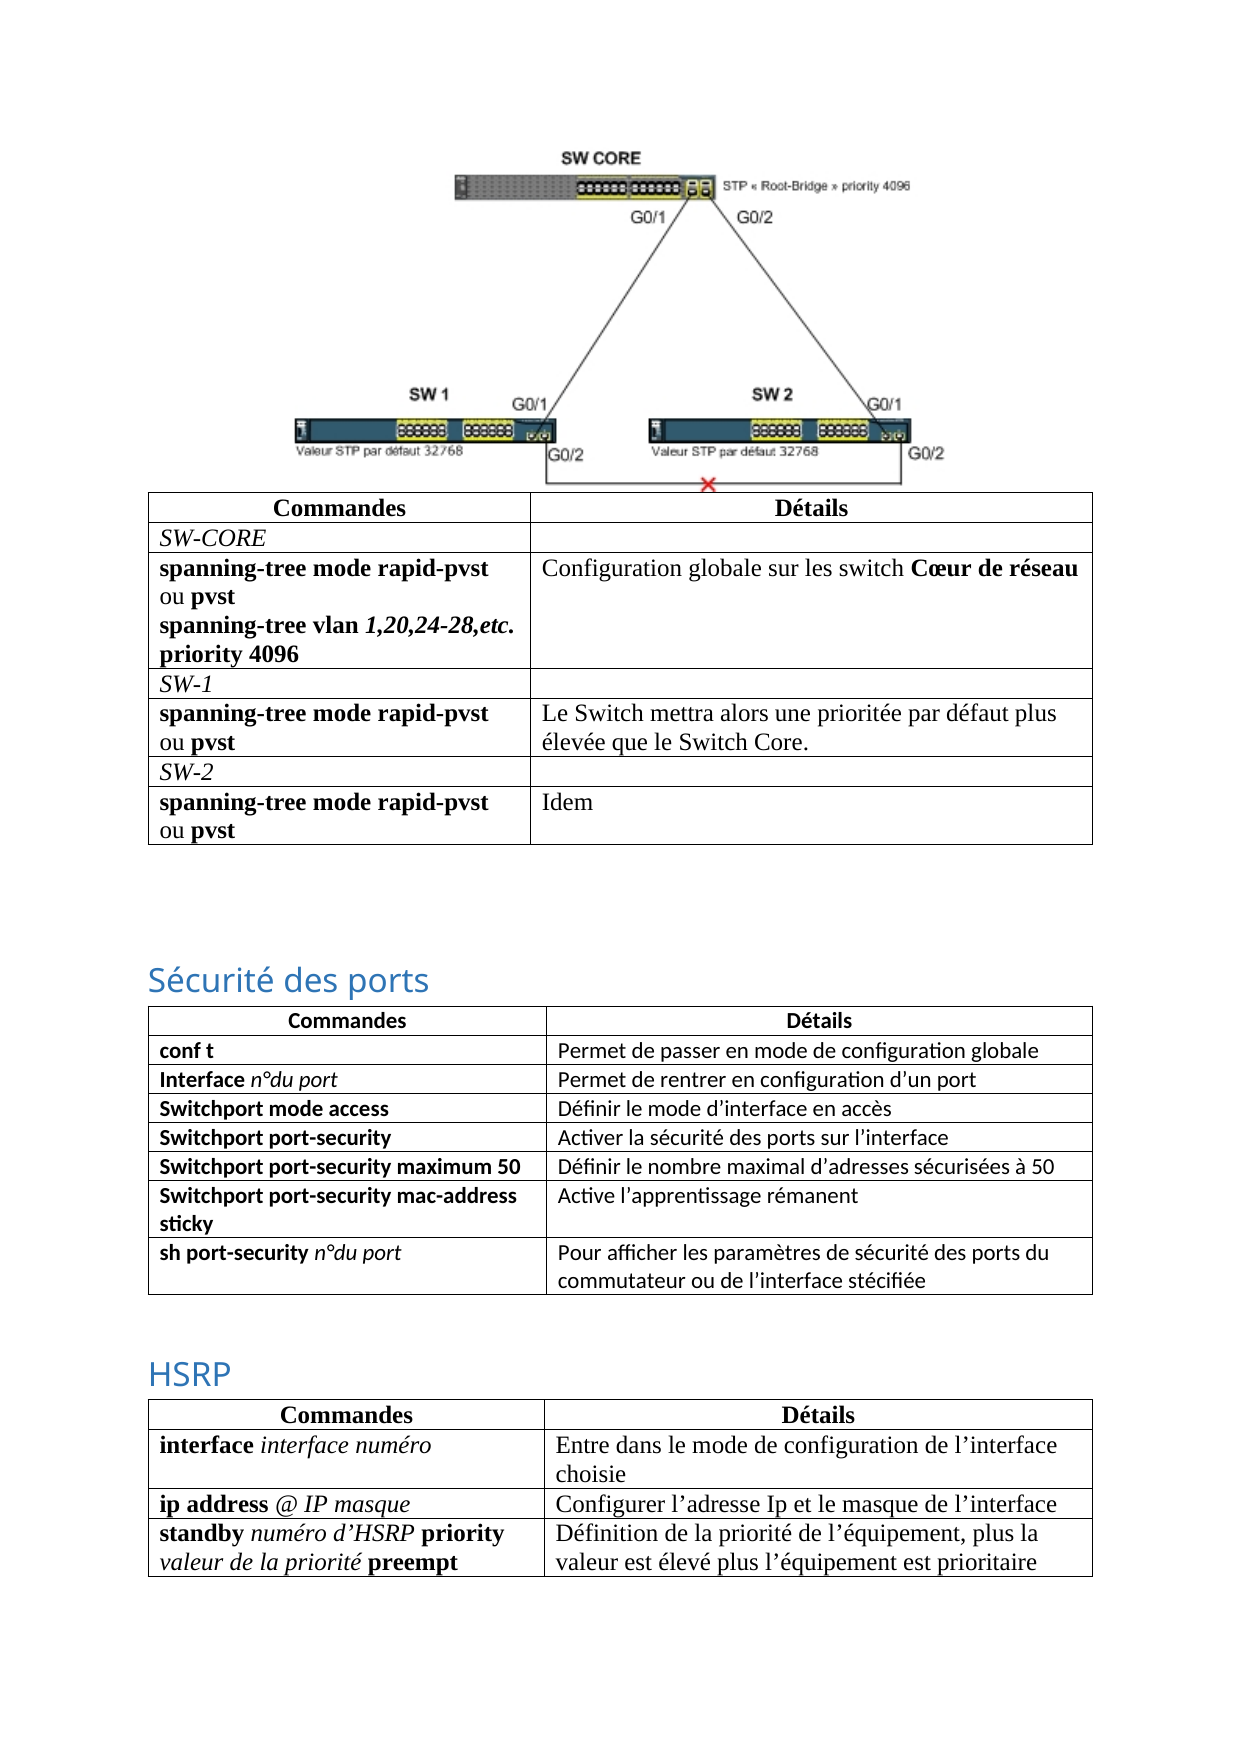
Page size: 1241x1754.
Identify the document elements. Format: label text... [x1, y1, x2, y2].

table_cell Interface n°du port [149, 1065, 546, 1093]
table_cell Entre dans le mode de configuration de l’interface choisie [545, 1430, 1092, 1488]
table_cell Définir le nombre maximal d’adresses sécurisées à 50 [547, 1152, 1092, 1180]
table_cell conf t [149, 1036, 546, 1064]
table_cell Activer la sécurité des ports sur l’interface [547, 1123, 1092, 1151]
table_header Commandes [149, 1007, 546, 1035]
table_cell Pour afficher les paramètres de sécurité des ports du commutateur ou de l’interface stécifiée [547, 1238, 1092, 1294]
table_cell Switchport port-security mac-address sticky [149, 1181, 546, 1237]
table_cell [531, 523, 1092, 552]
table_header Détails [531, 493, 1092, 522]
table_header Commandes [149, 1400, 544, 1429]
table_cell SW-1 [149, 669, 530, 697]
table_cell Configurer l’adresse Ip et le masque de l’interface [545, 1489, 1092, 1517]
table_cell Définition de la priorité de l’équipement, plus la valeur est élevé plus l’équipement est prioritaire [545, 1519, 1092, 1576]
table_cell [531, 669, 1092, 697]
table_cell Switchport port-security maximum 50 [149, 1152, 546, 1180]
table_cell spanning-tree mode rapid-pvst ou pvst [149, 699, 530, 756]
table_cell interface interface numéro [149, 1430, 544, 1488]
table_cell spanning-tree mode rapid-pvst ou pvst spanning-tree vlan 1,20,24-28,etc. priority 4096 [149, 553, 530, 668]
table_cell Switchport mode access [149, 1094, 546, 1122]
subtitle HSRP [148, 1350, 1093, 1396]
table_cell Switchport port-security [149, 1123, 546, 1151]
table_cell [531, 757, 1092, 786]
table_cell Idem [531, 787, 1092, 844]
table_cell Permet de passer en mode de configuration globale [547, 1036, 1092, 1064]
table_header Détails [545, 1400, 1092, 1429]
table_header Commandes [149, 493, 530, 522]
table_header Détails [547, 1007, 1092, 1035]
table_cell Le Switch mettra alors une prioritée par défaut plus élevée que le Switch Core. [531, 699, 1092, 756]
table_cell sh port-security n°du port [149, 1238, 546, 1294]
table_cell SW-2 [149, 757, 530, 786]
table_cell Active l’apprentissage rémanent [547, 1181, 1092, 1237]
picture [294, 147, 946, 492]
table_cell Permet de rentrer en configuration d’un port [547, 1065, 1092, 1093]
table_cell SW-CORE [149, 523, 530, 552]
subtitle Sécurité des ports [148, 957, 1093, 1002]
table_cell Configuration globale sur les switch Cœur de réseau [531, 553, 1092, 668]
table_cell standby numéro d’HSRP priority valeur de la priorité preempt [149, 1519, 544, 1576]
table_cell ip address @ IP masque [149, 1489, 544, 1517]
table_cell spanning-tree mode rapid-pvst ou pvst [149, 787, 530, 844]
table_cell Définir le mode d’interface en accès [547, 1094, 1092, 1122]
